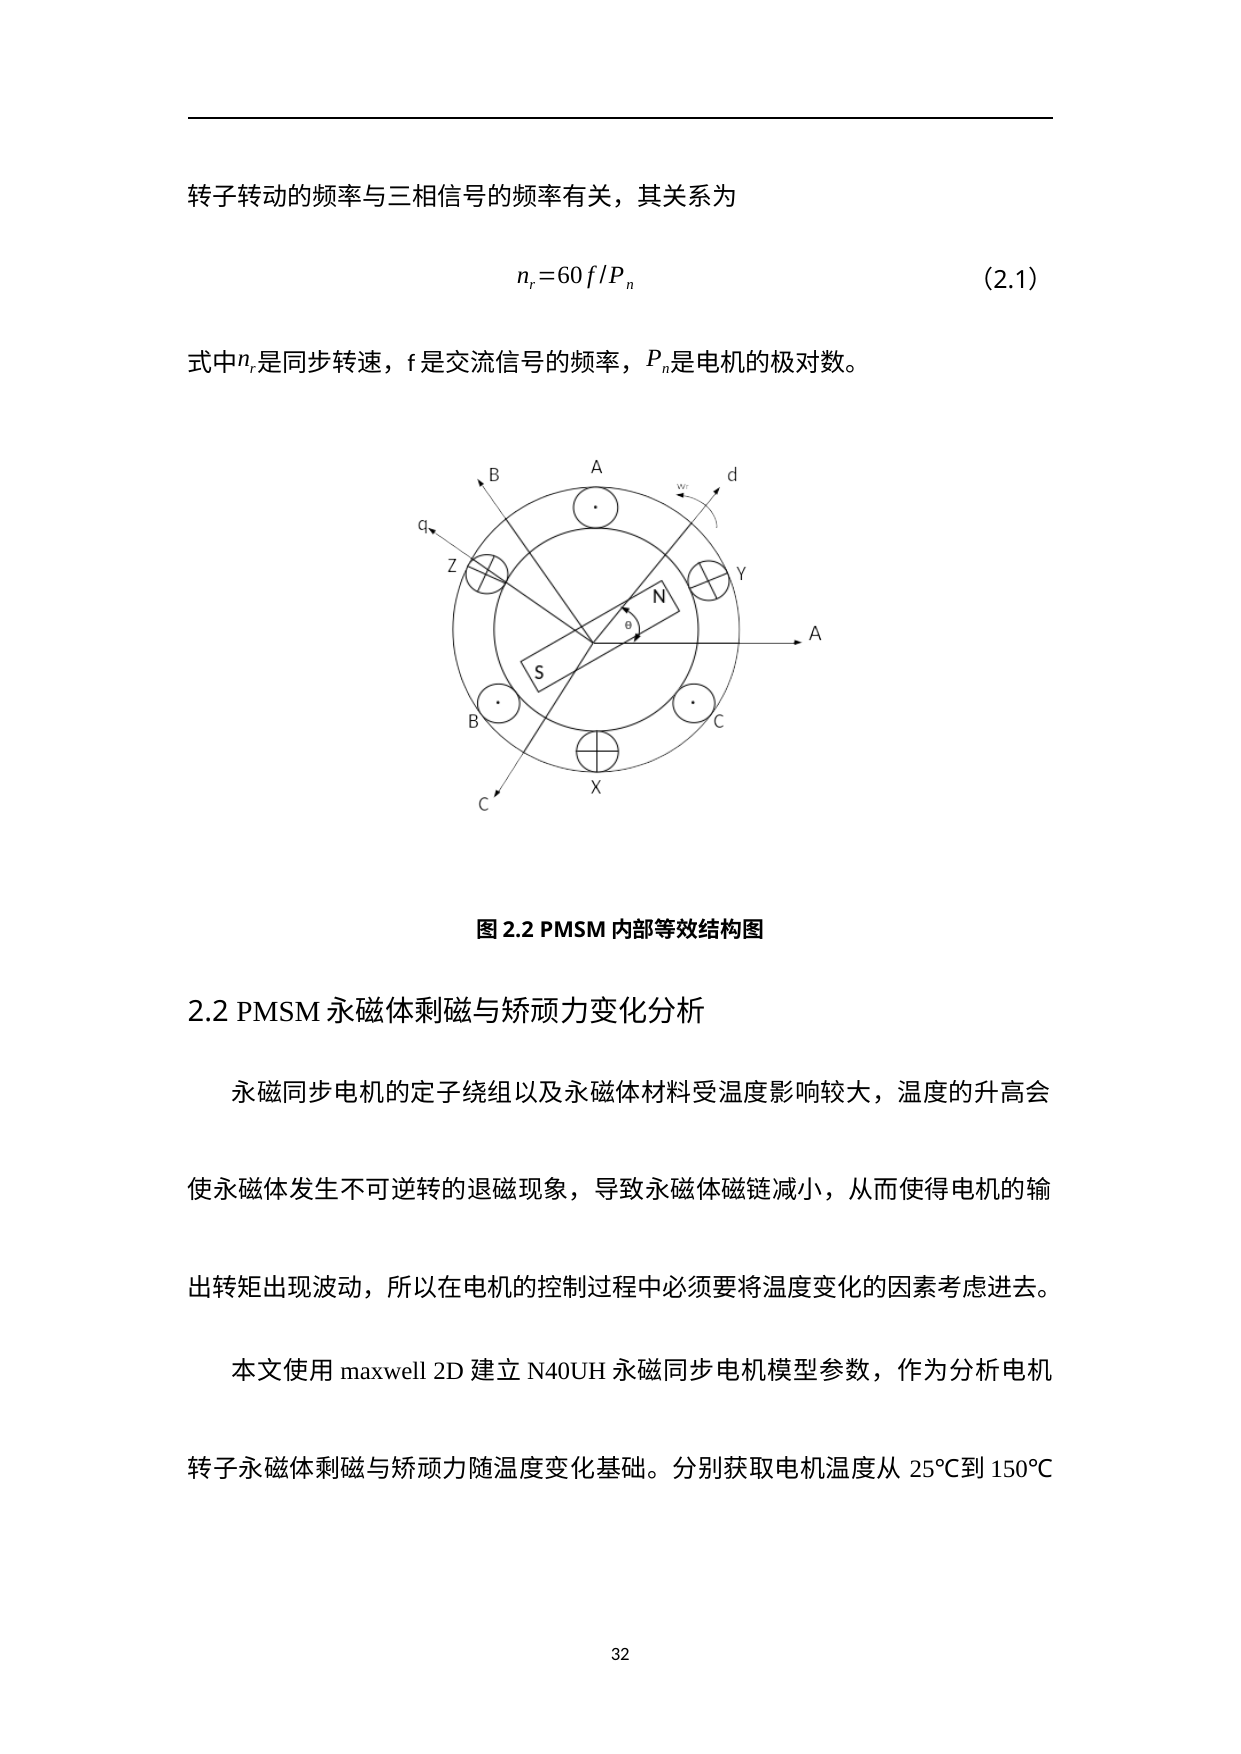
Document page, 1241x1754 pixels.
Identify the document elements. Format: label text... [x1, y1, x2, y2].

text 永磁同步电机的定子绕组以及永磁体材料受温度影响较大，温度的升高会使永磁体发生不可逆转的退磁现象，导致永磁体磁链减小，从而使得电机的输出转矩出现波动，所以在电机的控制过程中必须要将温度变化的因素考虑进去。 [187, 1058, 1053, 1318]
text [187, 1336, 1053, 1499]
subtitle 2.2 PMSM永磁体剩磁与矫顽力变化分析 [187, 977, 1053, 1042]
text 式中是同步转速，f是交流信号的频率，是电机的极对数。 [187, 328, 1053, 393]
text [187, 162, 1053, 227]
text 图2.2 PMSM内部等效结构图 [187, 912, 1053, 945]
text （2.1） [187, 245, 1053, 310]
